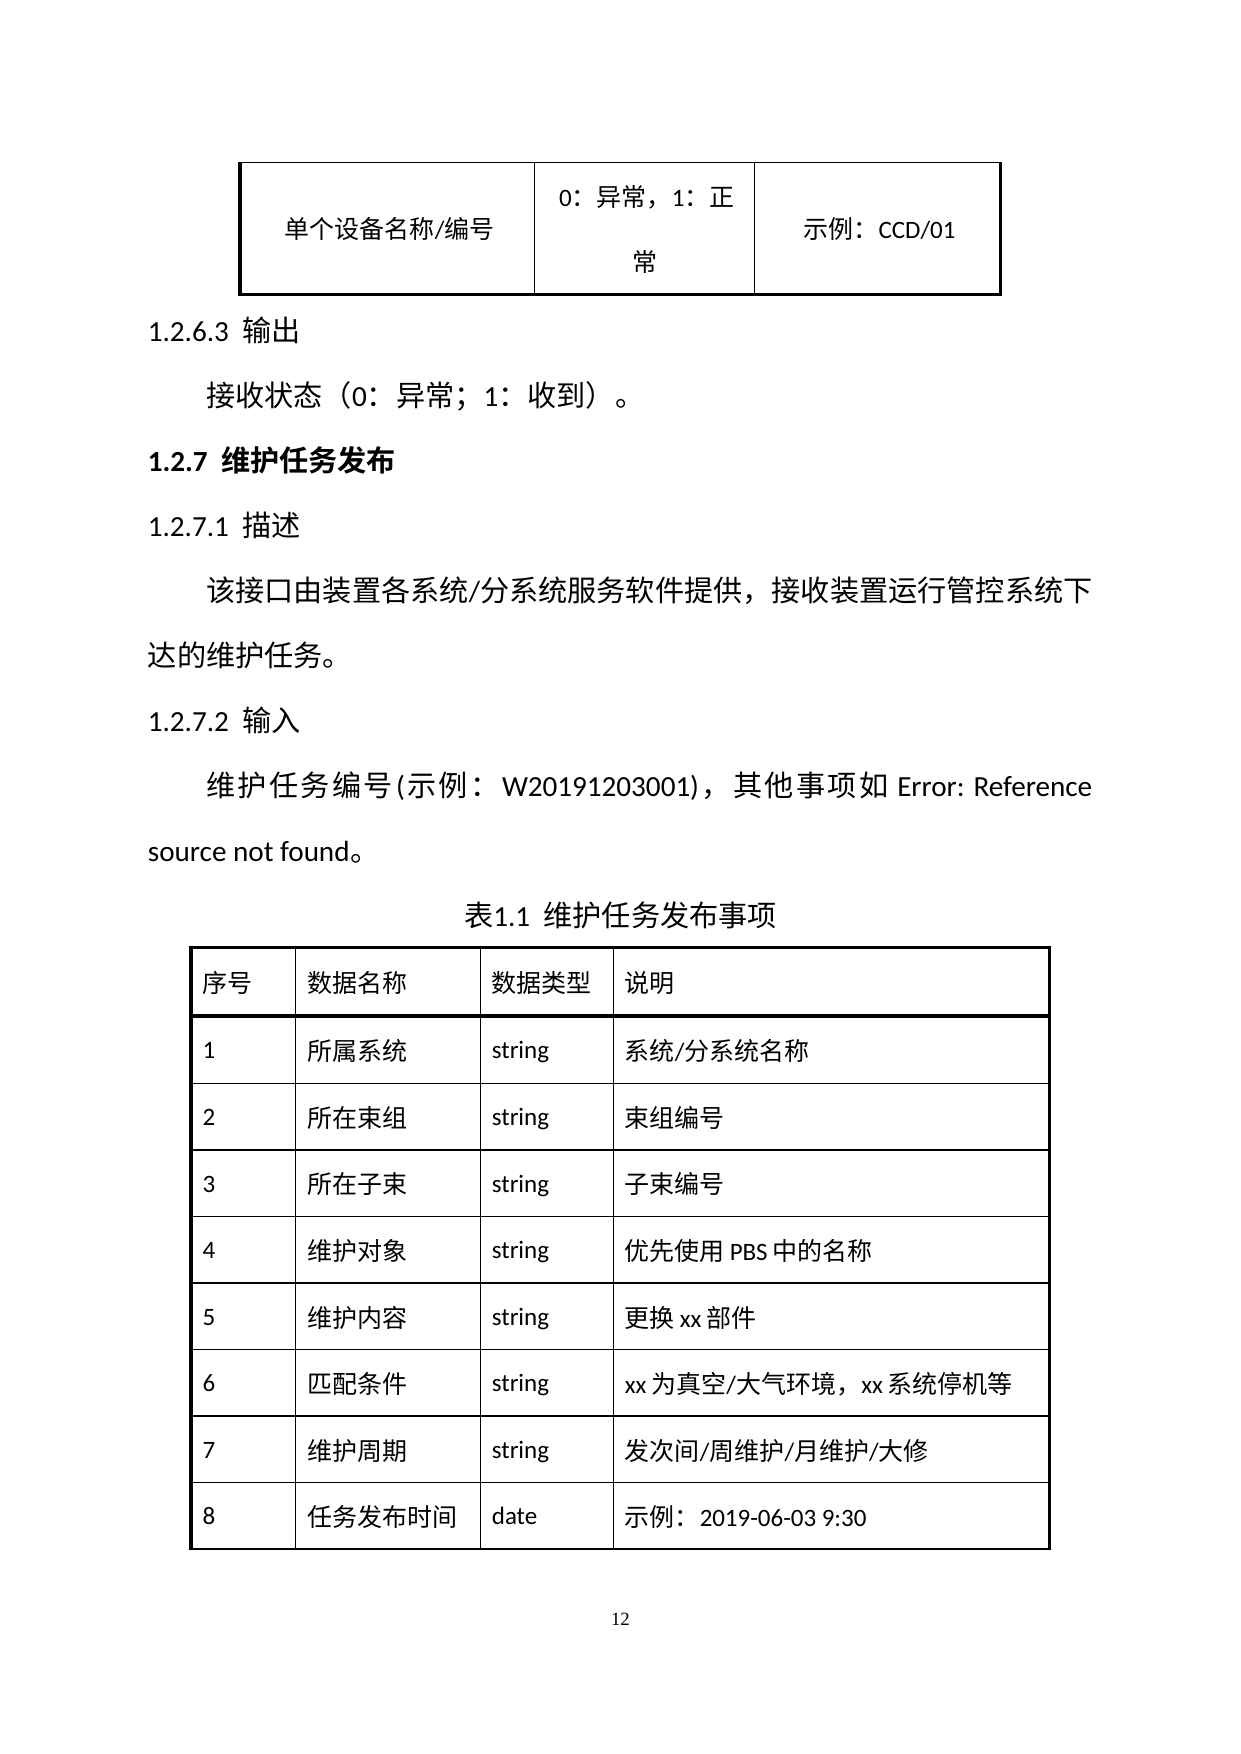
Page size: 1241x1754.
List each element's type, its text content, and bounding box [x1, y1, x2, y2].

text 该接口由装置各系统/分系统服务软件提供，接收装置运行管控系统下达的维护任务。 [148, 556, 1092, 686]
table_cell 5 [193, 1284, 295, 1349]
text 接收状态（0：异常；1：收到）。 [148, 361, 1092, 426]
text 描述 [148, 491, 1092, 556]
table_cell xx为真空/大气环境，xx系统停机等 [614, 1350, 1048, 1415]
table_cell string [481, 1417, 613, 1482]
table_cell string [481, 1284, 613, 1349]
table_cell 任务发布时间 [296, 1483, 480, 1548]
table_cell 3 [193, 1151, 295, 1216]
table_cell 示例：2019-06-03 9:30 [614, 1483, 1048, 1548]
table_cell string [481, 1217, 613, 1282]
table_cell 匹配条件 [296, 1350, 480, 1415]
table_cell 2 [193, 1084, 295, 1149]
table_cell 所在束组 [296, 1084, 480, 1149]
table_cell 单个设备名称/编号 [242, 163, 534, 293]
table_header 数据类型 [481, 949, 613, 1014]
table_cell 维护对象 [296, 1217, 480, 1282]
text 维护任务发布事项 [148, 881, 1092, 946]
table_cell 维护周期 [296, 1417, 480, 1482]
table_cell 6 [193, 1350, 295, 1415]
table_cell 子束编号 [614, 1151, 1048, 1216]
table_cell 4 [193, 1217, 295, 1282]
table_cell 维护内容 [296, 1284, 480, 1349]
table_cell 1 [193, 1018, 295, 1082]
table_cell 所属系统 [296, 1018, 480, 1082]
table_cell 所在子束 [296, 1151, 480, 1216]
table_cell string [481, 1151, 613, 1216]
table_header 说明 [614, 949, 1048, 1014]
table_cell 示例：CCD/01 [755, 163, 999, 293]
table_header 序号 [193, 949, 295, 1014]
table_cell 系统/分系统名称 [614, 1018, 1048, 1082]
table_header 数据名称 [296, 949, 480, 1014]
table_cell date [481, 1483, 613, 1548]
table_cell 7 [193, 1417, 295, 1482]
table_cell 0：异常，1：正常 [535, 163, 754, 293]
table_cell 8 [193, 1483, 295, 1548]
table_cell 束组编号 [614, 1084, 1048, 1149]
text 输入 [148, 686, 1092, 751]
table_cell 发次间/周维护/月维护/大修 [614, 1417, 1048, 1482]
table_cell string [481, 1350, 613, 1415]
table_cell string [481, 1084, 613, 1149]
text 输出 [148, 296, 1092, 361]
table_cell string [481, 1018, 613, 1082]
text 维护任务发布 [148, 426, 1092, 491]
table_cell 更换xx部件 [614, 1284, 1048, 1349]
table_cell 优先使用PBS中的名称 [614, 1217, 1048, 1282]
